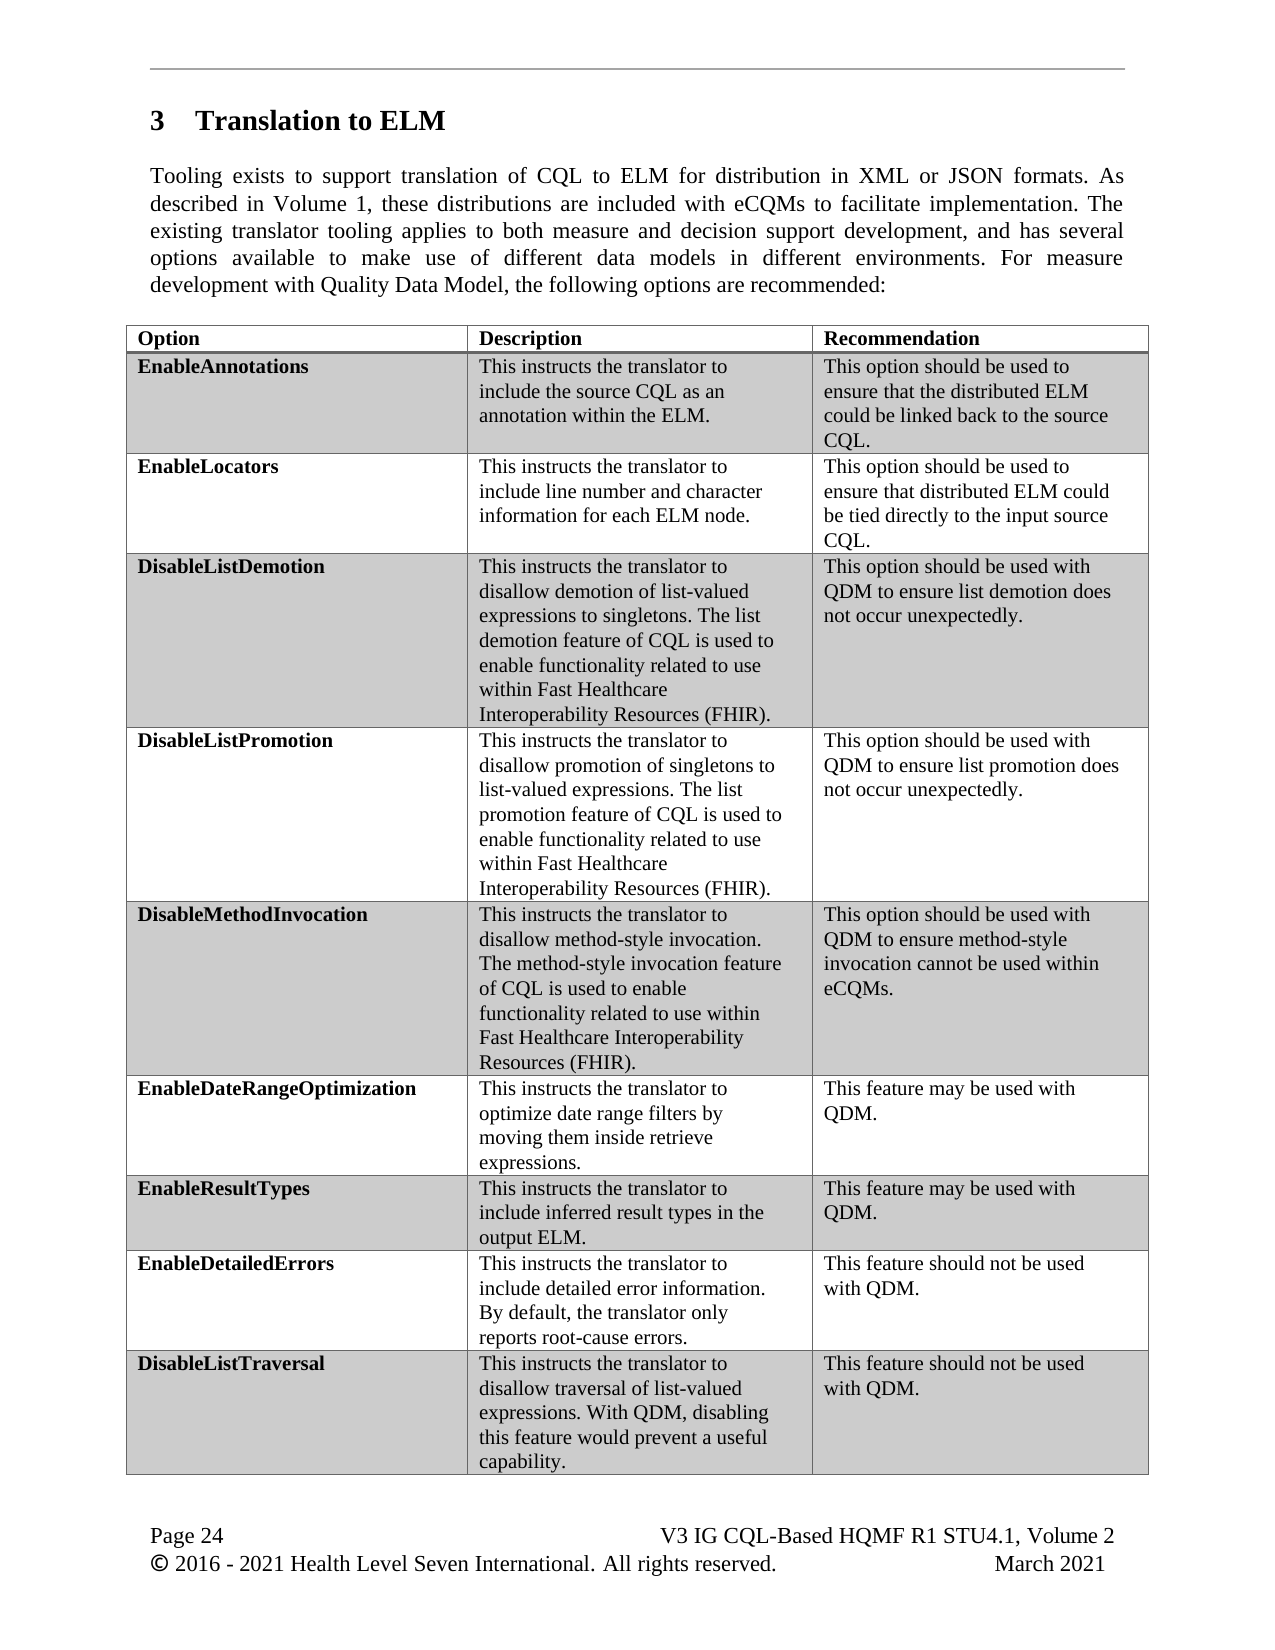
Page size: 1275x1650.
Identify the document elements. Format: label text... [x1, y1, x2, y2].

table_cell EnableDetailedErrors [127, 1251, 467, 1350]
table_header Recommendation [813, 326, 1148, 351]
table_cell DisableListPromotion [127, 728, 467, 901]
table_cell EnableResultTypes [127, 1176, 467, 1250]
table_cell This option should be used with QDM to ensure list promotion does not occur unexpectedly. [813, 728, 1148, 901]
table_cell This option should be used with QDM to ensure method-style invocation cannot be used within eCQMs. [813, 902, 1148, 1075]
table_cell This feature should not be used with QDM. [813, 1351, 1148, 1474]
table_cell This feature may be used with QDM. [813, 1076, 1148, 1174]
table_cell This instructs the translator to include the source CQL as an annotation within the ELM. [468, 354, 812, 453]
table_cell This option should be used to ensure that the distributed ELM could be linked back to the source CQL. [813, 354, 1148, 453]
table_cell This instructs the translator to disallow demotion of list-valued expressions to singletons. The list demotion feature of CQL is used to enable functionality related to use within Fast Healthcare Interoperability Resources (FHIR). [468, 554, 812, 727]
table_header Option [127, 326, 467, 351]
table_cell EnableAnnotations [127, 354, 467, 453]
table_cell This instructs the translator to disallow promotion of singletons to list-valued expressions. The list promotion feature of CQL is used to enable functionality related to use within Fast Healthcare Interoperability Resources (FHIR). [468, 728, 812, 901]
subtitle Translation to ELM [150, 103, 1137, 136]
table_cell This instructs the translator to include line number and character information for each ELM node. [468, 454, 812, 553]
table_cell This instructs the translator to disallow traversal of list-valued expressions. With QDM, disabling this feature would prevent a useful capability. [468, 1351, 812, 1474]
table_cell This instructs the translator to optimize date range filters by moving them inside retrieve expressions. [468, 1076, 812, 1174]
table_cell This instructs the translator to include inferred result types in the output ELM. [468, 1176, 812, 1250]
table_cell EnableLocators [127, 454, 467, 553]
table_cell This option should be used with QDM to ensure list demotion does not occur unexpectedly. [813, 554, 1148, 727]
table_cell This feature may be used with QDM. [813, 1176, 1148, 1250]
table_cell DisableListTraversal [127, 1351, 467, 1474]
table_cell DisableListDemotion [127, 554, 467, 727]
table_cell This instructs the translator to disallow method-style invocation. The method-style invocation feature of CQL is used to enable functionality related to use within Fast Healthcare Interoperability Resources (FHIR). [468, 902, 812, 1075]
table_cell This instructs the translator to include detailed error information. By default, the translator only reports root-cause errors. [468, 1251, 812, 1350]
table_cell EnableDateRangeOptimization [127, 1076, 467, 1174]
text Tooling exists to support translation of CQL to ELM for distribution in XML or JSON formats. As described in Volume 1, these distributions are included with eCQMs to facilitate implementation. The existing translator tooling applies to both measure and decision support development, and has several options available to make use of different data models in different environments. For measure development with Quality Data Model, the following options are recommended: [150, 163, 1125, 297]
table_header Description [468, 326, 812, 351]
table_cell DisableMethodInvocation [127, 902, 467, 1075]
table_cell This option should be used to ensure that distributed ELM could be tied directly to the input source CQL. [813, 454, 1148, 553]
table_cell This feature should not be used with QDM. [813, 1251, 1148, 1350]
